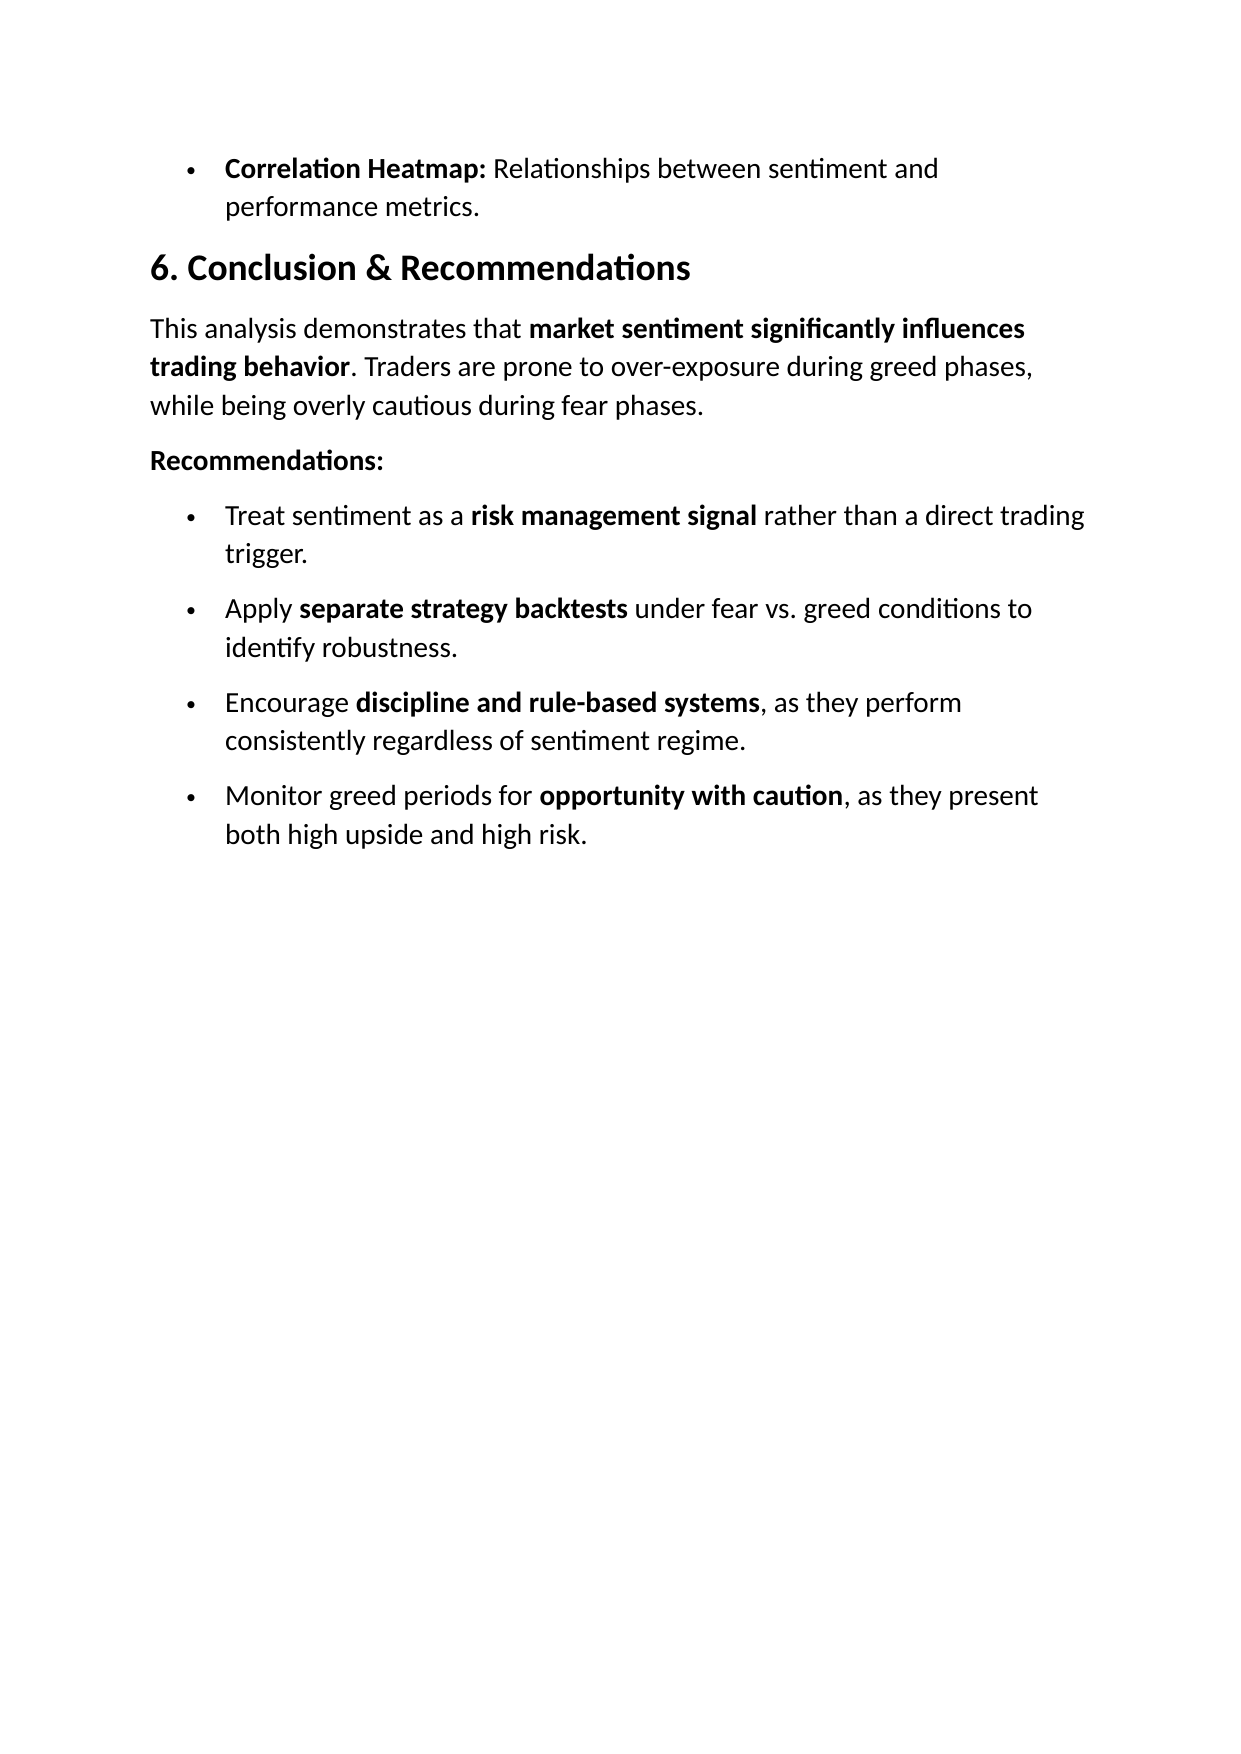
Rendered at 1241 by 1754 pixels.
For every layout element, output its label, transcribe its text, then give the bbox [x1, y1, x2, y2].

text Recommendations: [150, 442, 1090, 477]
list Treat sentiment as a risk management signal rather than a direct trading trigger. [187, 497, 1090, 571]
list Monitor greed periods for opportunity with caution, as they present both high upside and high risk. [187, 777, 1090, 851]
list Encourage discipline and rule-based systems, as they perform consistently regardless of sentiment regime. [187, 684, 1090, 758]
list Correlation Heatmap: Relationships between sentiment and performance metrics. [187, 150, 1090, 224]
text This analysis demonstrates that market sentiment significantly influences trading behavior. Traders are prone to over-exposure during greed phases, while being overly cautious during fear phases. [150, 310, 1090, 422]
list Apply separate strategy backtests under fear vs. greed conditions to identify robustness. [187, 590, 1090, 664]
text 6. Conclusion & Recommendations [150, 243, 1090, 289]
